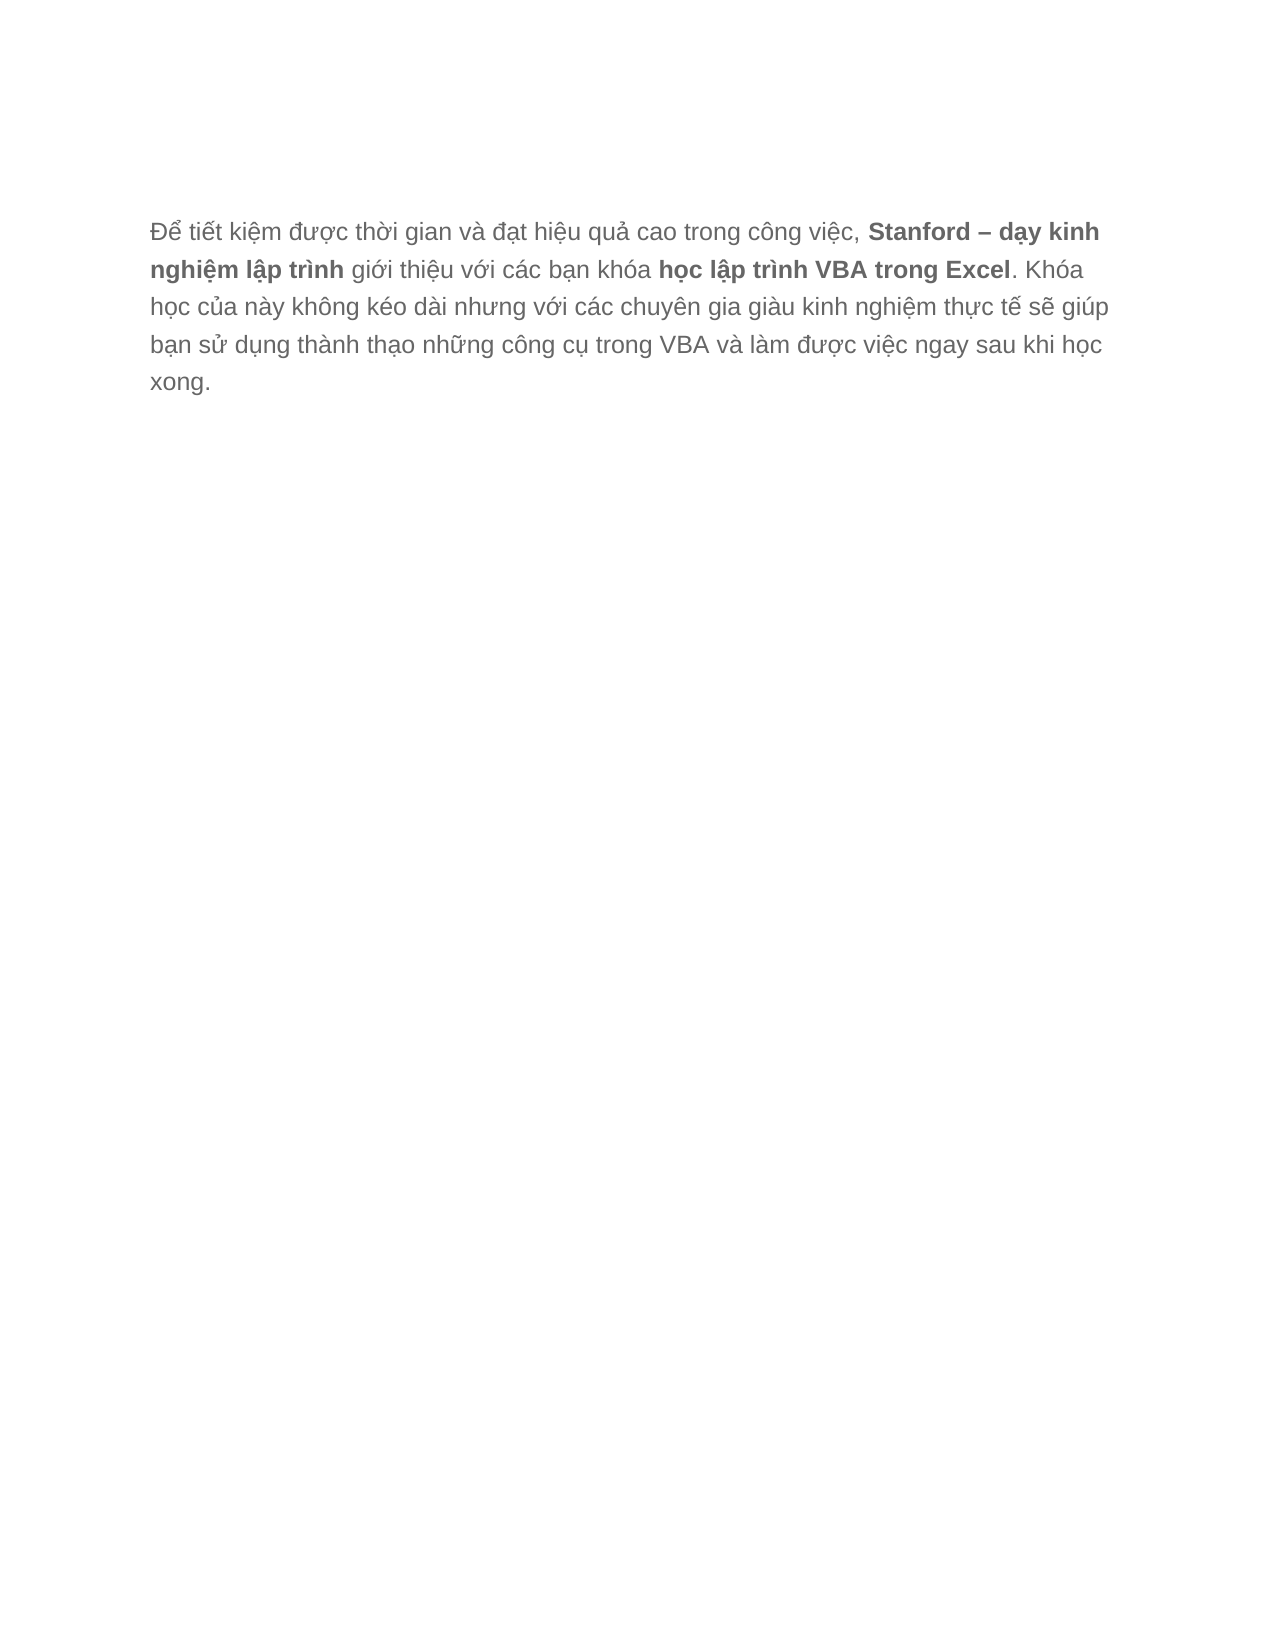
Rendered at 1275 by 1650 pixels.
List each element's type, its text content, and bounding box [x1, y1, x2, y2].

text Để tiết kiệm được thời gian và đạt hiệu quả cao trong công việc, Stanford – dạy kinh nghiệm lập trình giới thiệu với các bạn khóa học lập trình VBA trong Excel. Khóa học của này không kéo dài nhưng với các chuyên gia giàu kinh nghiệm thực tế sẽ giúp bạn sử dụng thành thạo những công cụ trong VBA và làm được việc ngay sau khi học xong. [150, 208, 1125, 396]
